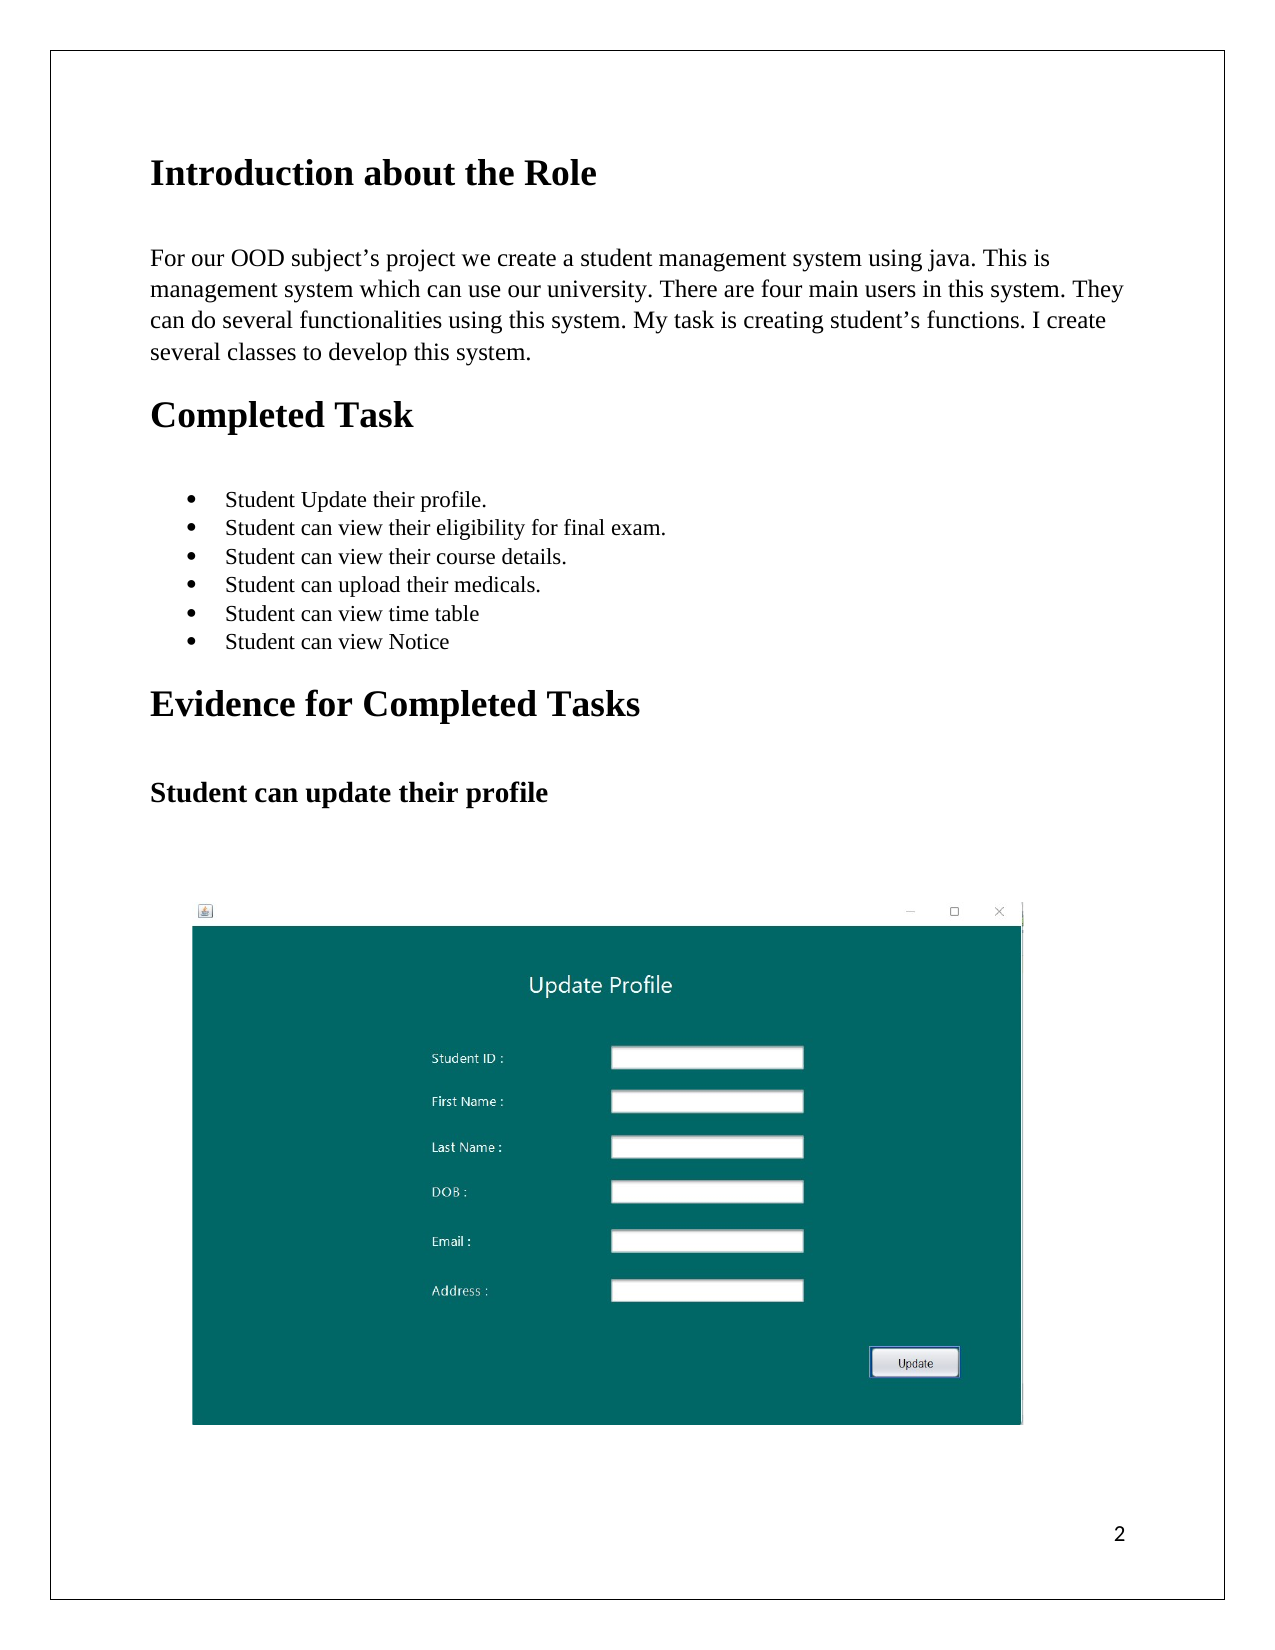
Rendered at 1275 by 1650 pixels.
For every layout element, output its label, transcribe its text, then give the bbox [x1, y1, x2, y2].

list Student can view Notice [187, 628, 1125, 654]
list Student can view time table [187, 600, 1125, 626]
list Student Update their profile. [187, 486, 1125, 512]
subtitle Introduction about the Role [150, 150, 1125, 193]
text For our OOD subject’s project we create a student management system using java. This is management system which can use our university. There are four main users in this system. They can do several functionalities using this system. My task is creating student’s functions. I create several classes to develop this system. [150, 243, 1125, 365]
list Student can view their eligibility for final exam. [187, 514, 1125, 541]
subtitle Student can update their profile [150, 775, 1125, 809]
subtitle Evidence for Completed Tasks [150, 682, 1125, 725]
subtitle Completed Task [150, 393, 1125, 436]
list Student can view their course details. [187, 543, 1125, 569]
list Student can upload their medicals. [187, 571, 1125, 598]
picture [192, 902, 1024, 1425]
